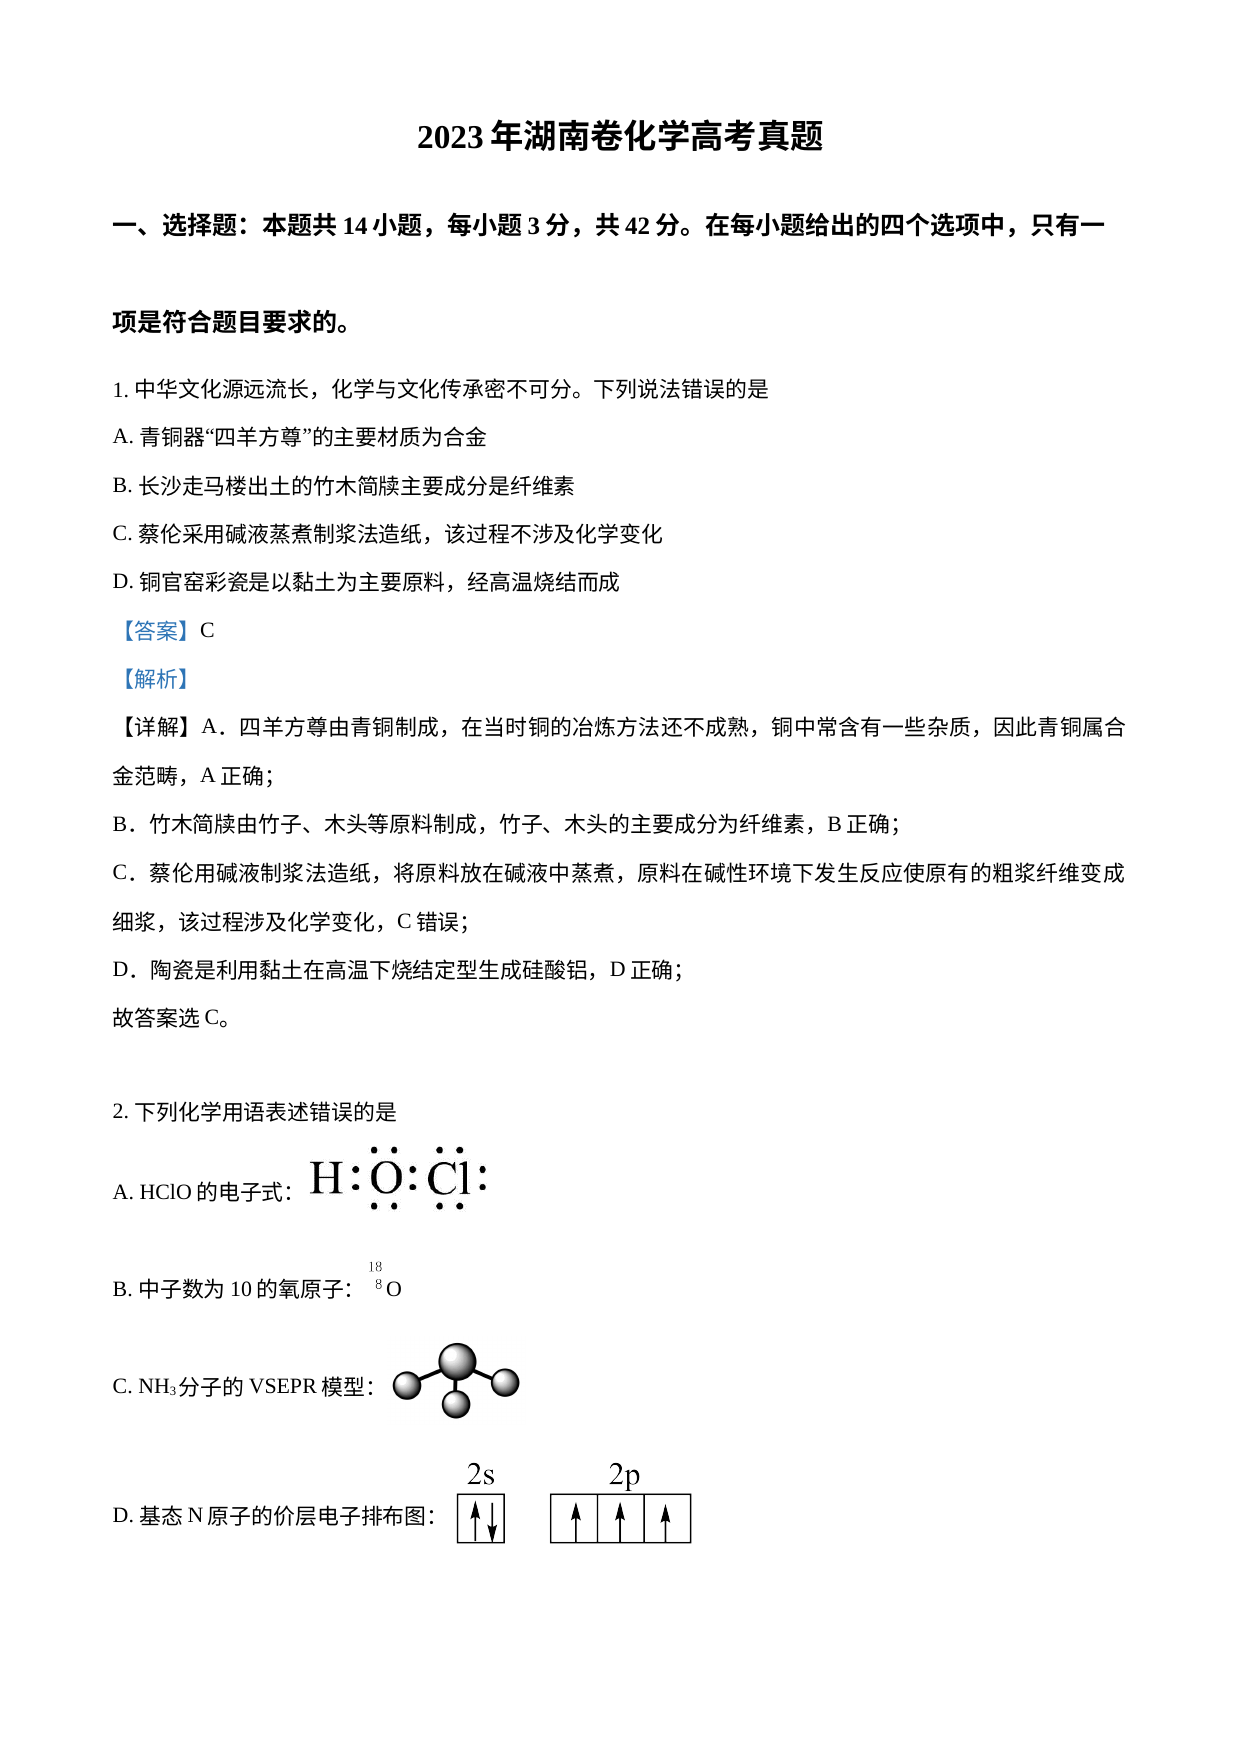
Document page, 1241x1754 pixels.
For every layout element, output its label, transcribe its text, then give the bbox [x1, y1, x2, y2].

text 2. 下列化学用语表述错误的是 [112, 1094, 1128, 1127]
text 2023年湖南卷化学高考真题 [112, 102, 1128, 167]
picture [305, 1142, 489, 1213]
text D. 基态N原子的价层电子排布图： [112, 1450, 1128, 1580]
text D．陶瓷是利用黏土在高温下烧结定型生成硅酸铝，D正确； [112, 952, 1128, 985]
text B. 长沙走马楼出土的竹木简牍主要成分是纤维素 [112, 468, 1128, 501]
text A. HClO的电子式： [112, 1142, 1128, 1240]
text 1. 中华文化源远流长，化学与文化传承密不可分。下列说法错误的是 [112, 372, 1128, 404]
text D. 铜官窑彩瓷是以黏土为主要原料，经高温烧结而成 [112, 565, 1128, 597]
text C. 蔡伦采用碱液蒸煮制浆法造纸，该过程不涉及化学变化 [112, 517, 1128, 549]
picture [448, 1450, 700, 1552]
text 【详解】A．四羊方尊由青铜制成，在当时铜的冶炼方法还不成熟，铜中常含有一些杂质，因此青铜属合金范畴，A正确； [112, 710, 1128, 791]
text B. 中子数为10的氧原子：O [112, 1256, 1128, 1321]
text 【答案】C [112, 613, 1128, 646]
text 【解析】 [112, 662, 1128, 694]
text C. NH3分子的VSEPR模型： [112, 1337, 1128, 1434]
text B．竹木简牍由竹子、木头等原料制成，竹子、木头的主要成分为纤维素，B正确； [112, 807, 1128, 839]
text 故答案选C。 [112, 1001, 1128, 1033]
text C．蔡伦用碱液制浆法造纸，将原料放在碱液中蒸煮，原料在碱性环境下发生反应使原有的粗浆纤维变成细浆，该过程涉及化学变化，C错误； [112, 855, 1128, 937]
text 一、选择题：本题共14小题，每小题3分，共42分。在每小题给出的四个选项中，只有一项是符合题目要求的。 [112, 191, 1128, 353]
picture [386, 1336, 526, 1425]
text A. 青铜器“四羊方尊”的主要材质为合金 [112, 420, 1128, 452]
